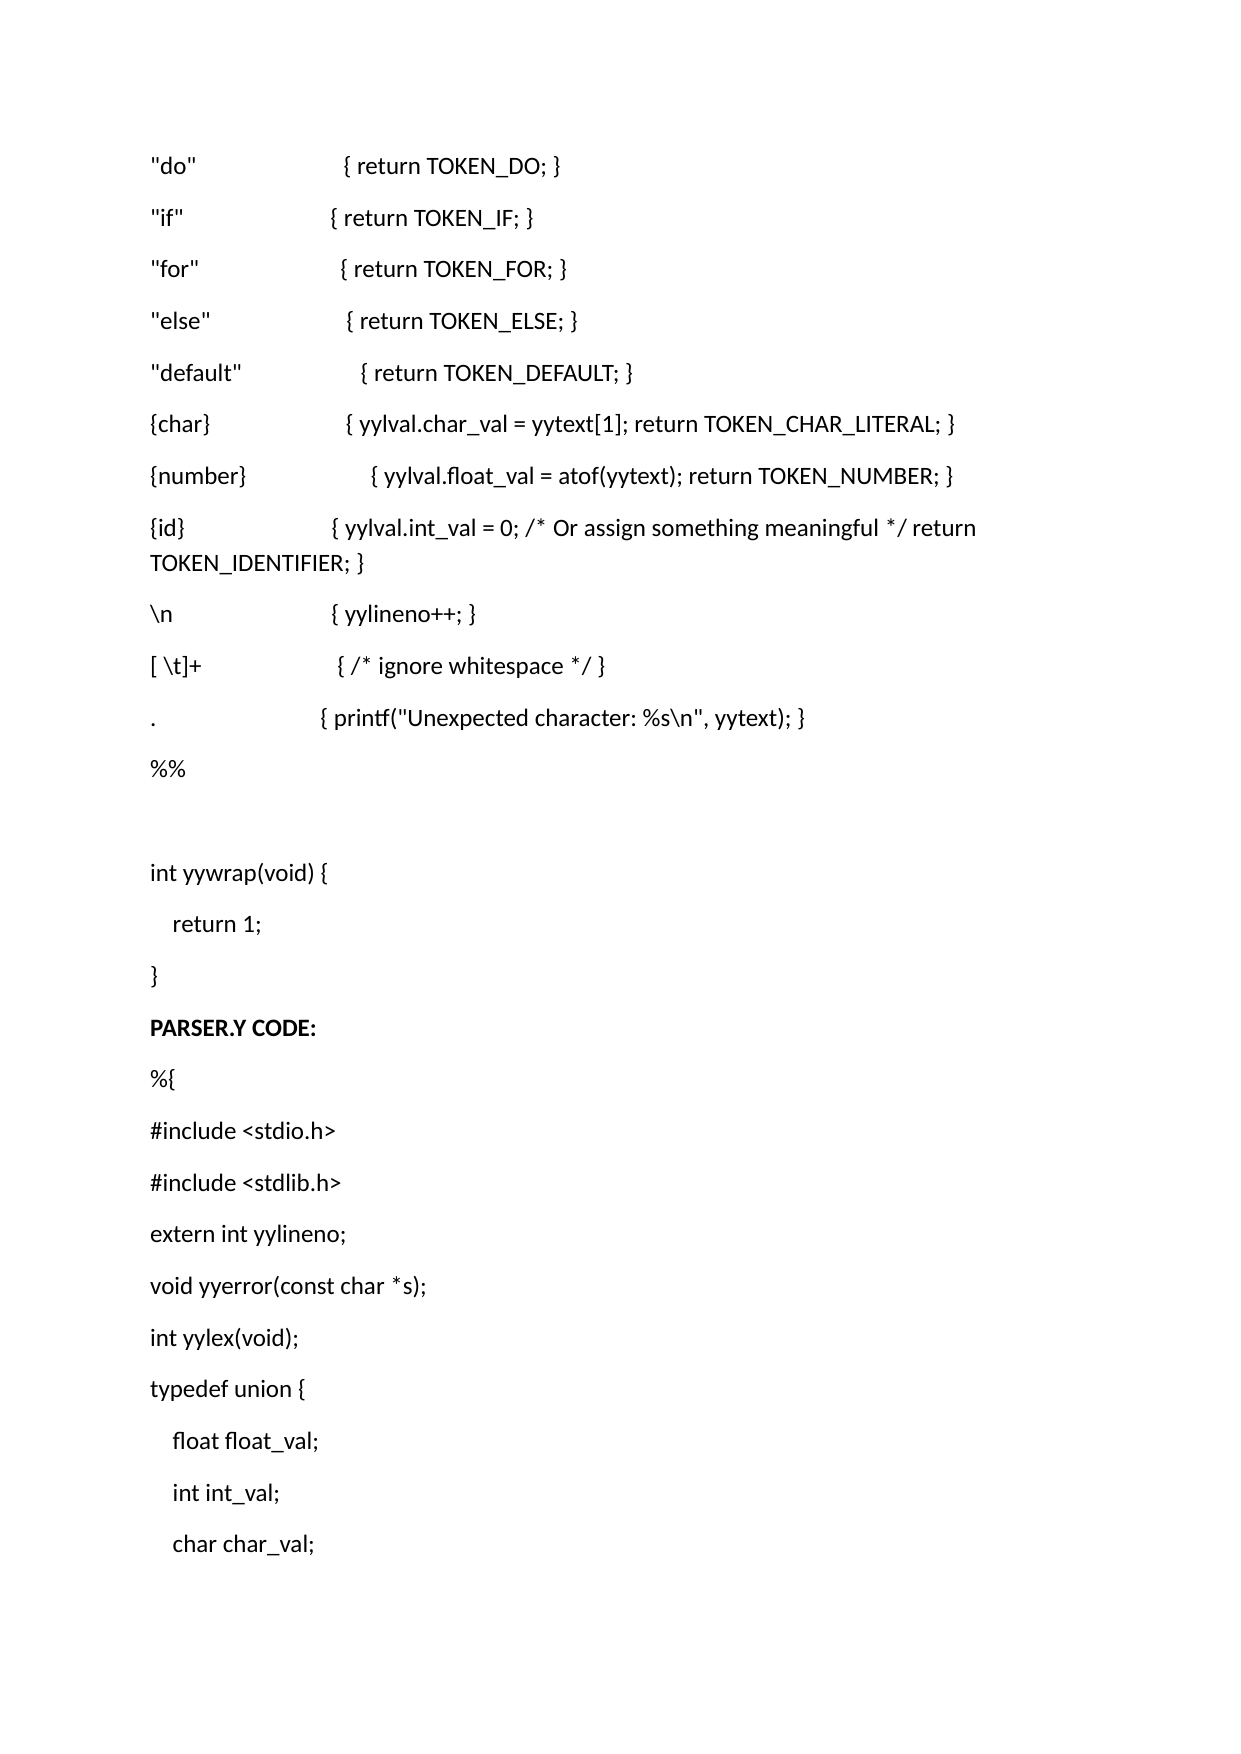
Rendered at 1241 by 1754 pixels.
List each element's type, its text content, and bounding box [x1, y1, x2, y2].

text "else" { return TOKEN_ELSE; } [150, 305, 1090, 336]
text typedef union { [150, 1373, 1090, 1404]
text int yylex(void); [150, 1322, 1090, 1352]
text "do" { return TOKEN_DO; } [150, 150, 1090, 181]
text \n { yylineno++; } [150, 598, 1090, 629]
text #include <stdio.h> [150, 1115, 1090, 1146]
text "if" { return TOKEN_IF; } [150, 202, 1090, 232]
text } [150, 960, 1090, 991]
text "for" { return TOKEN_FOR; } [150, 253, 1090, 284]
text void yyerror(const char *s); [150, 1270, 1090, 1301]
text char char_val; [150, 1528, 1090, 1559]
text extern int yylineno; [150, 1218, 1090, 1249]
text int yywrap(void) { [150, 857, 1090, 887]
text {id} { yylval.int_val = 0; /* Or assign something meaningful */ return TOKEN_IDENTIFIER; } [150, 512, 1090, 577]
text %{ [150, 1063, 1090, 1094]
text PARSER.Y CODE: [150, 1012, 1090, 1042]
text #include <stdlib.h> [150, 1167, 1090, 1197]
text int int_val; [150, 1477, 1090, 1507]
text return 1; [150, 908, 1090, 939]
text {char} { yylval.char_val = yytext[1]; return TOKEN_CHAR_LITERAL; } [150, 408, 1090, 439]
text . { printf("Unexpected character: %s\n", yytext); } [150, 702, 1090, 732]
text "default" { return TOKEN_DEFAULT; } [150, 357, 1090, 387]
text {number} { yylval.float_val = atof(yytext); return TOKEN_NUMBER; } [150, 460, 1090, 491]
text %% [150, 753, 1090, 784]
text float float_val; [150, 1425, 1090, 1456]
text [ \t]+ { /* ignore whitespace */ } [150, 650, 1090, 681]
